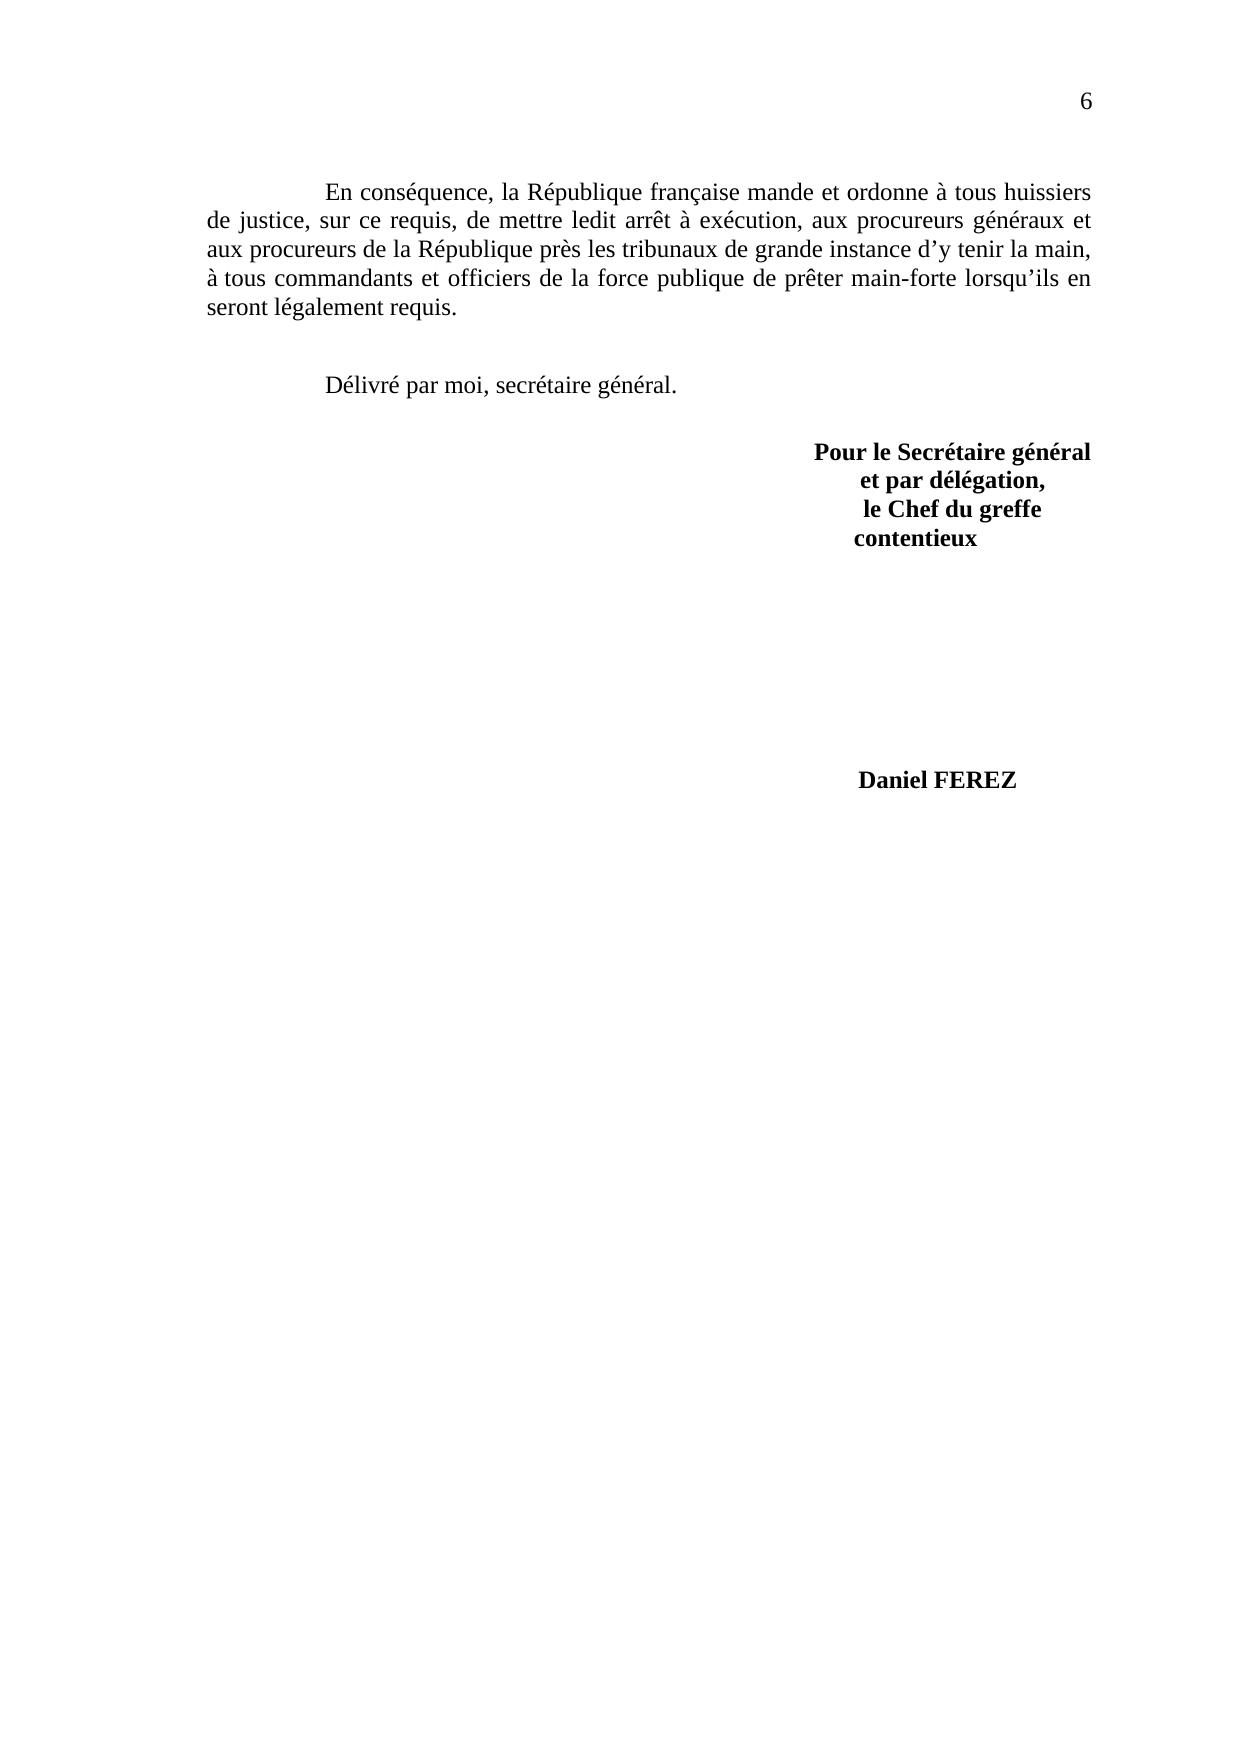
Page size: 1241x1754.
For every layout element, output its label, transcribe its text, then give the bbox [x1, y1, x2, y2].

text Daniel FEREZ [738, 766, 1093, 794]
text En conséquence, la République française mande et ordonne à tous huissiers de justice, sur ce requis, de mettre ledit arrêt à exécution, aux procureurs généraux et aux procureurs de la République près les tribunaux de grande instance d’y tenir la main, à tous commandants et officiers de la force publique de prêter main-forte lorsqu’ils en seront légalement requis. [207, 177, 1093, 321]
text Pour le Secrétaire général [738, 437, 1093, 466]
text et par délégation, [738, 466, 1093, 494]
text le Chef du greffe contentieux [738, 494, 1093, 552]
text Délivré par moi, secrétaire général. [207, 371, 1093, 399]
